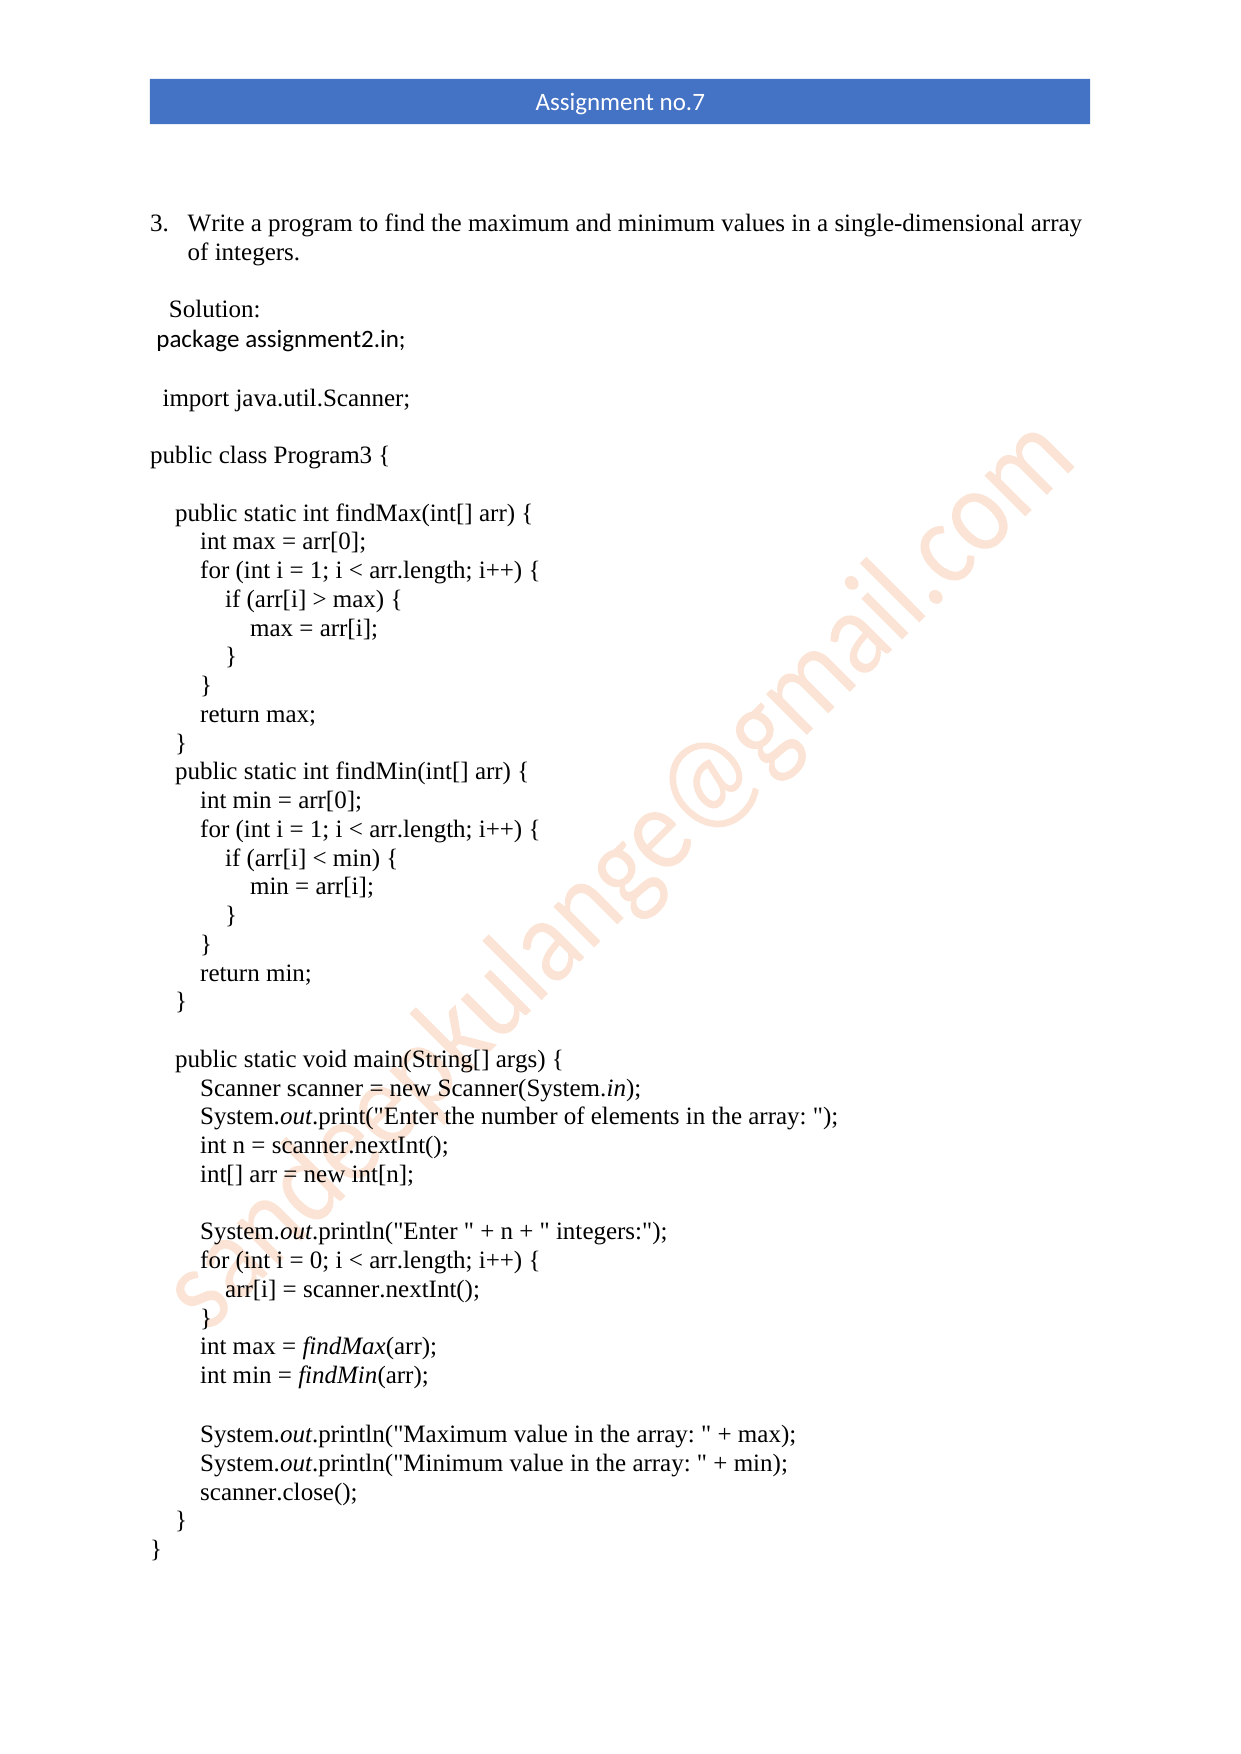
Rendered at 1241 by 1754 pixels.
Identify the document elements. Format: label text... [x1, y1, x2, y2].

text public static int findMin(int[] arr) { [150, 756, 1090, 785]
text min = arr[i]; [150, 871, 1090, 900]
text int max = arr[0]; [150, 526, 1090, 555]
text public static void main(String[] args) { [150, 1044, 1090, 1073]
text for (int i = 0; i < arr.length; i++) { [150, 1245, 1090, 1274]
text if (arr[i] > max) { [150, 584, 1090, 613]
text arr[i] = scanner.nextInt(); [150, 1274, 1090, 1303]
text System.out.print("Enter the number of elements in the array: "); [150, 1101, 1090, 1130]
text if (arr[i] < min) { [150, 843, 1090, 871]
text int[] arr = new int[n]; [150, 1159, 1090, 1188]
text int min = arr[0]; [150, 785, 1090, 814]
text } [150, 1534, 1090, 1563]
text } [150, 1303, 1090, 1331]
text System.out.println("Minimum value in the array: " + min); [150, 1448, 1090, 1477]
text } [150, 641, 1090, 670]
text return min; [150, 958, 1090, 986]
text for (int i = 1; i < arr.length; i++) { [150, 555, 1090, 584]
text for (int i = 1; i < arr.length; i++) { [150, 814, 1090, 843]
text int min = findMin(arr); [150, 1360, 1090, 1389]
text } [150, 670, 1090, 699]
text } [150, 1506, 1090, 1534]
text Solution: [150, 294, 1090, 323]
text } [150, 986, 1090, 1015]
text return max; [150, 699, 1090, 728]
text } [150, 929, 1090, 958]
text } [150, 900, 1090, 929]
text System.out.println("Enter " + n + " integers:"); [150, 1216, 1090, 1245]
text max = arr[i]; [150, 613, 1090, 641]
text Scanner scanner = new Scanner(System.in); [150, 1073, 1090, 1101]
text int n = scanner.nextInt(); [150, 1130, 1090, 1159]
text System.out.println("Maximum value in the array: " + max); [150, 1419, 1090, 1448]
text import java.util.Scanner; [150, 383, 1090, 411]
text } [150, 728, 1090, 756]
text public class Program3 { [150, 440, 1090, 469]
list Write a program to find the maximum and minimum values in a single-dimensional array of integers. [150, 208, 1090, 265]
text public static int findMax(int[] arr) { [150, 498, 1090, 526]
text package assignment2.in; [150, 323, 1090, 354]
text scanner.close(); [150, 1477, 1090, 1506]
text int max = findMax(arr); [150, 1331, 1090, 1360]
